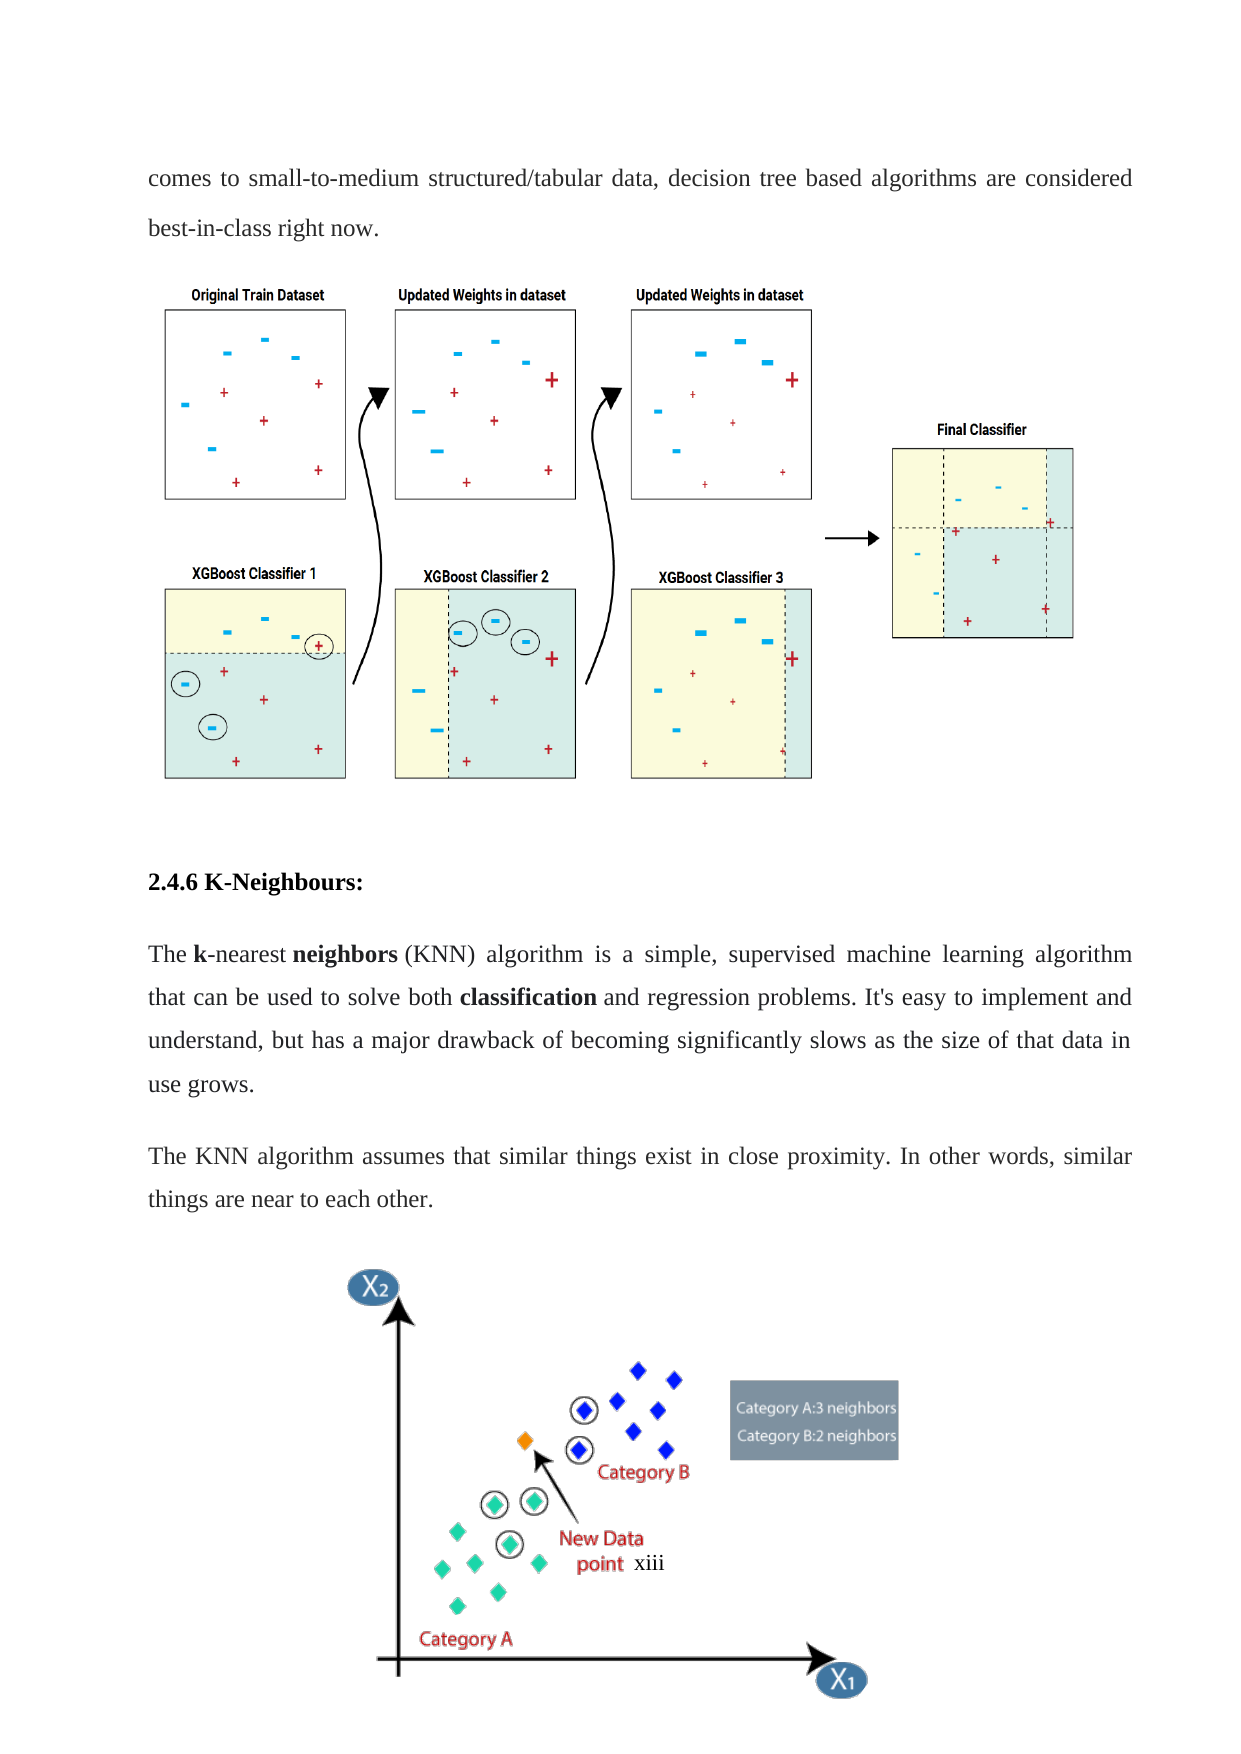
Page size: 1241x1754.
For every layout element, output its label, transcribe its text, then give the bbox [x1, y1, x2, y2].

text The KNN algorithm assumes that similar things exist in close proximity. In other words, similar things are near to each other. [148, 1170, 1133, 1213]
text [148, 142, 1133, 242]
text 2.4.6 K-Neighbours: [148, 867, 1133, 896]
text The k-nearest neighbors (KNN) algorithm is a simple, supervised machine learning algorithm that can be used to solve both classification and regression problems. It's easy to implement and understand, but has a major drawback of becoming significantly slows as the size of that data in use grows. [148, 1054, 1133, 1097]
picture [147, 270, 1098, 825]
text The k-nearest neighbors (KNN) algorithm is a simple, supervised machine learning algorithm that can be used to solve both classification and regression problems. It's easy to implement and understand, but has a major drawback of becoming significantly slows as the size of that data in use grows. [148, 939, 1133, 1026]
picture [343, 1260, 900, 1705]
